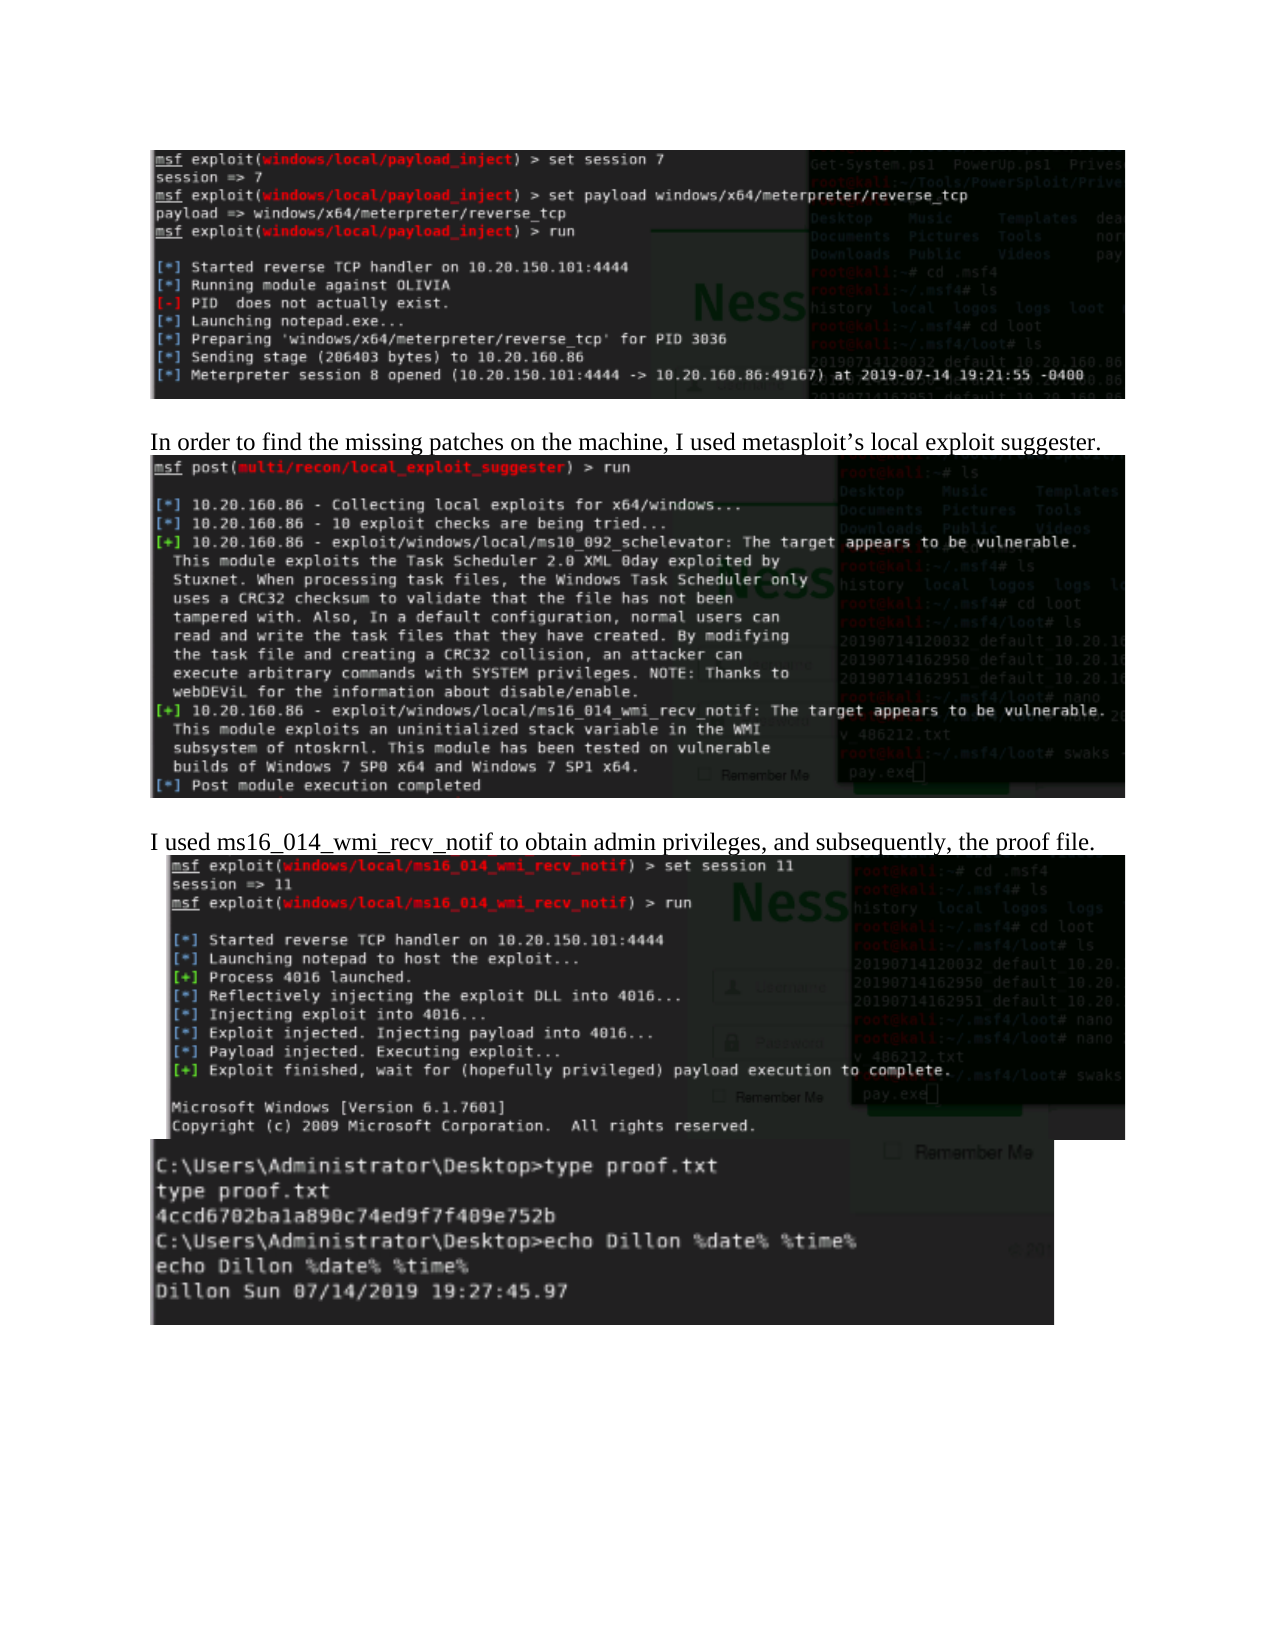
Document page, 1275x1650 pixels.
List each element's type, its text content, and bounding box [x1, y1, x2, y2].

picture [150, 455, 1125, 798]
picture [150, 150, 1125, 399]
picture [150, 855, 1125, 1325]
text I used ms16_014_wmi_recv_notif to obtain admin privileges, and subsequently, the proof file. [150, 827, 1125, 855]
text In order to find the missing patches on the machine, I used metasploit’s local exploit suggester. [150, 427, 1125, 455]
